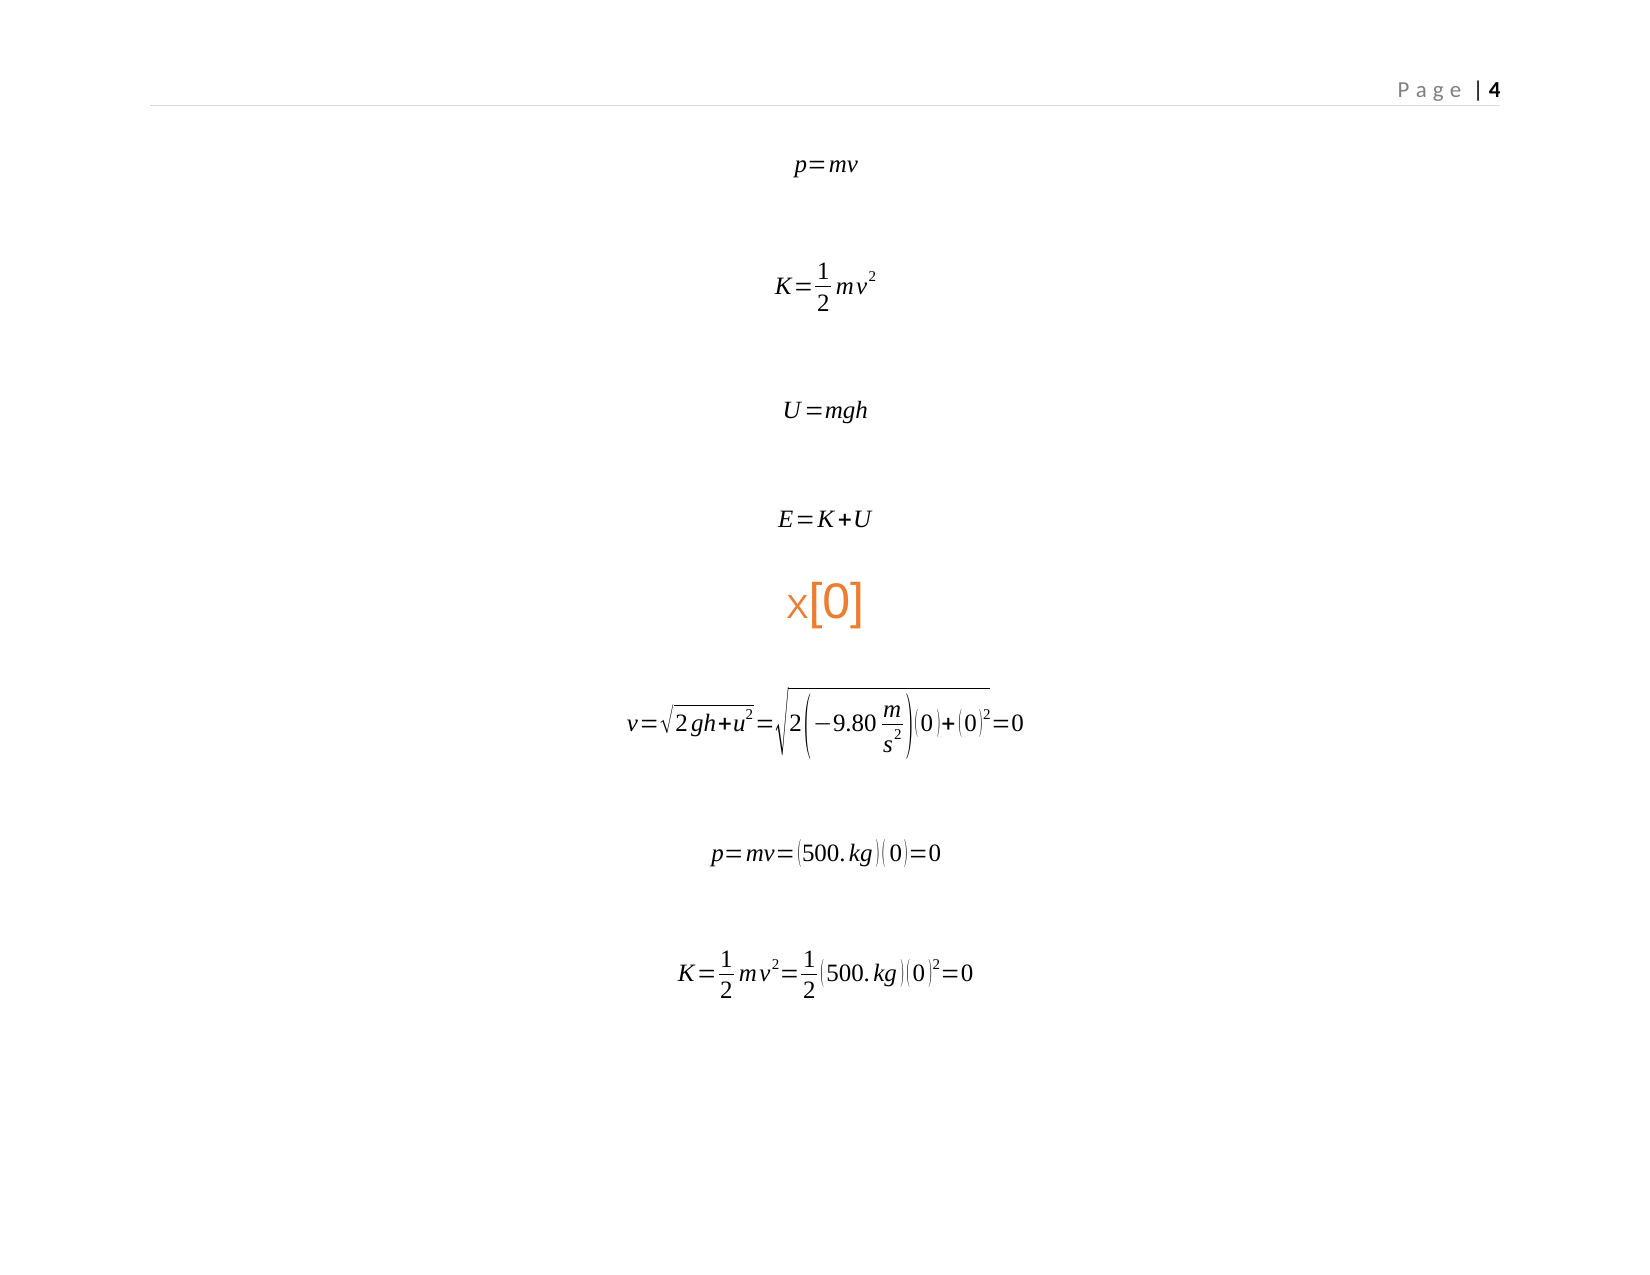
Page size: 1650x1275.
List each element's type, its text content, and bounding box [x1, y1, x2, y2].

text X[0] [150, 571, 1500, 629]
